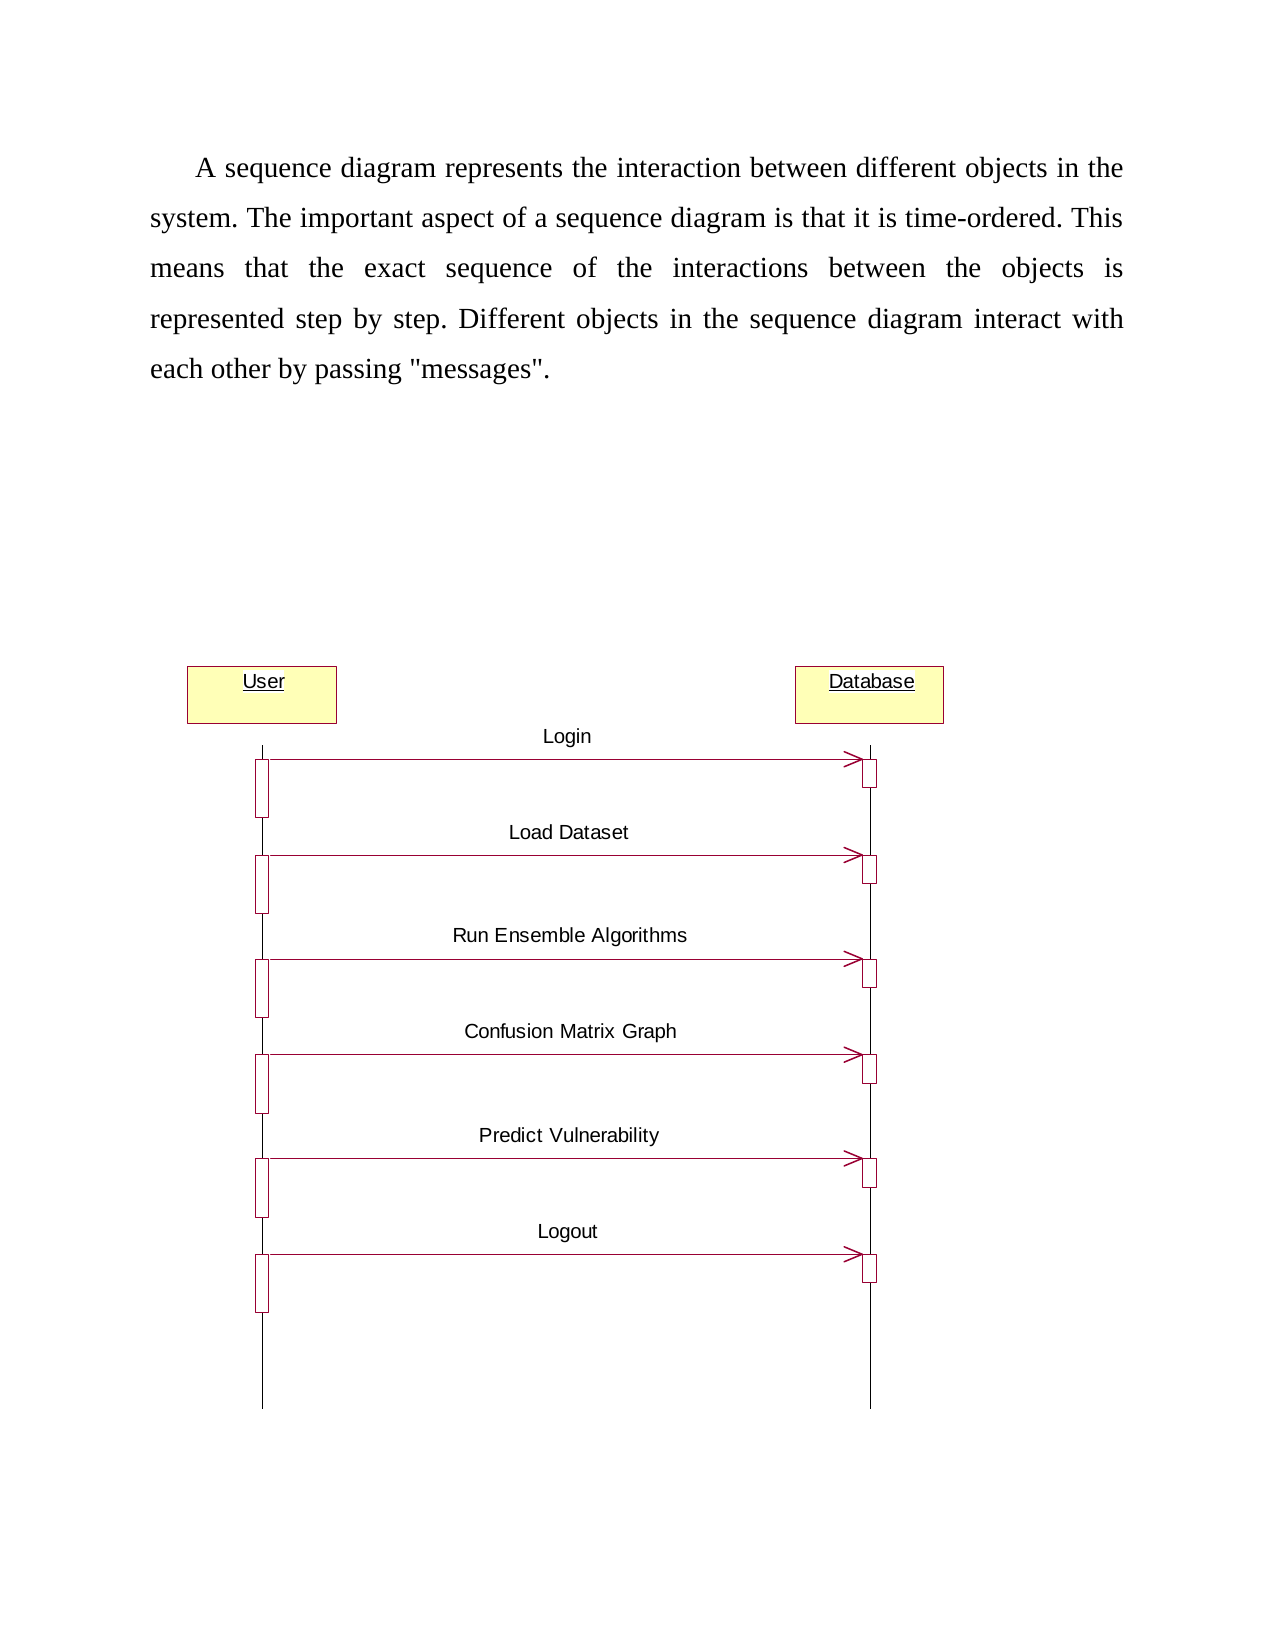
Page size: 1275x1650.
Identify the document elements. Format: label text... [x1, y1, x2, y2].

text A sequence diagram represents the interaction between different objects in the system. The important aspect of a sequence diagram is that it is time-ordered. This means that the exact sequence of the interactions between the objects is represented step by step. Different objects in the sequence diagram interact with each other by passing "messages". [150, 150, 1125, 385]
